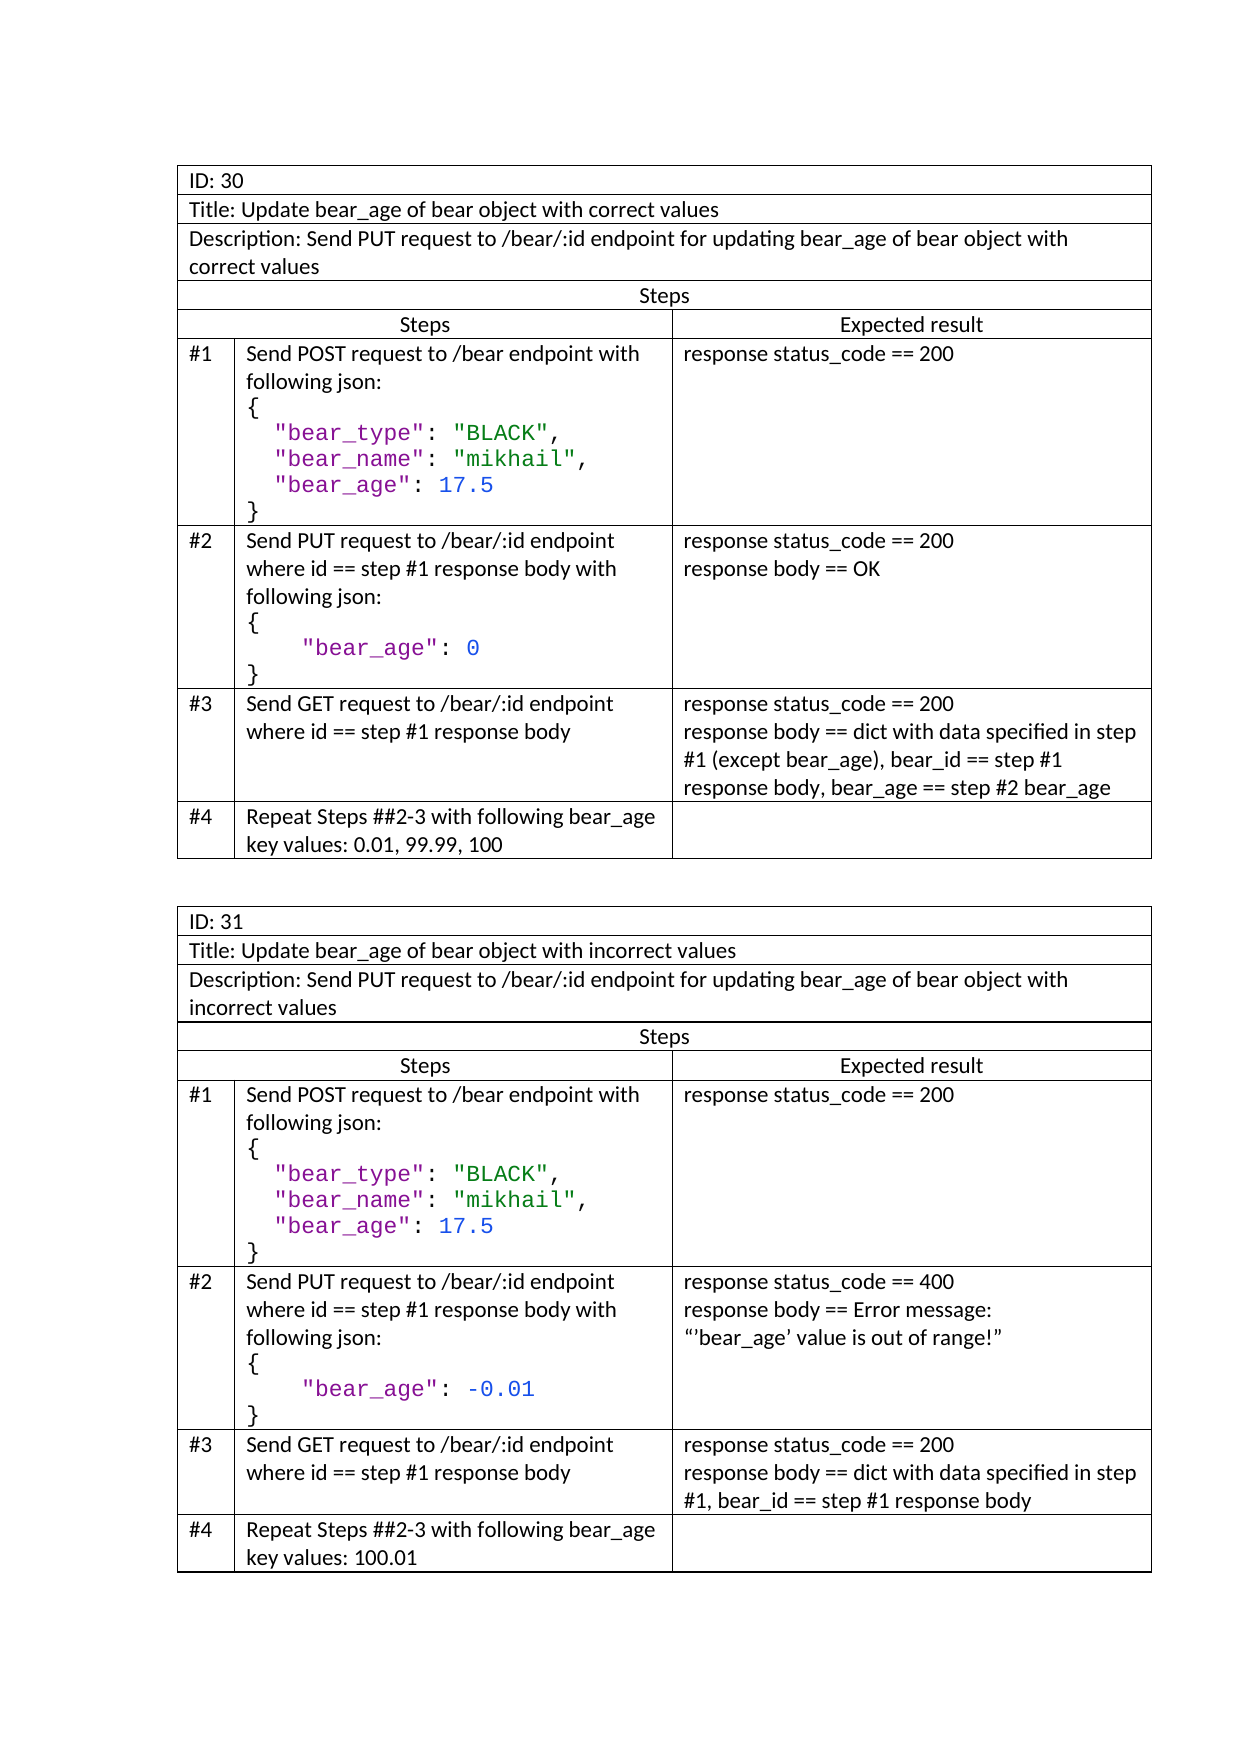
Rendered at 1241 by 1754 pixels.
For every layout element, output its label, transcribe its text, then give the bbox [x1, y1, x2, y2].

table_cell Steps [178, 281, 1151, 309]
table_cell Send GET request to /bear/:id endpoint where id == step #1 response body [235, 1430, 672, 1514]
table_cell #3 [178, 1430, 234, 1514]
table_cell Send POST request to /bear endpoint with following json: { "bear_type": "BLACK", "bear_name": "mikhail", "bear_age": 17.5 } [235, 339, 672, 525]
table_cell #1 [178, 1081, 234, 1266]
table_header ID: 30 [178, 166, 1151, 194]
table_cell response status_code == 200 response body == OK [673, 526, 1151, 688]
table_cell Title: Update bear_age of bear object with incorrect values [178, 936, 1151, 964]
table_cell response status_code == 400 response body == Error message: “’bear_age’ value is out of range!” [673, 1267, 1151, 1429]
table_cell response status_code == 200 response body == dict with data specified in step #1 (except bear_age), bear_id == step #1 response body, bear_age == step #2 bear_age [673, 689, 1151, 801]
table_cell Steps [178, 1051, 672, 1079]
table_cell Repeat Steps ##2-3 with following bear_age key values: 100.01 [235, 1515, 672, 1571]
table_cell Title: Update bear_age of bear object with correct values [178, 195, 1151, 223]
table_cell [673, 1515, 1151, 1571]
table_cell Send PUT request to /bear/:id endpoint where id == step #1 response body with following json: { "bear_age": 0 } [235, 526, 672, 688]
table_cell Expected result [673, 310, 1151, 338]
table_header ID: 31 [178, 907, 1151, 935]
table_cell Description: Send PUT request to /bear/:id endpoint for updating bear_age of bear object with incorrect values [178, 965, 1151, 1021]
table_cell #3 [178, 689, 234, 801]
table_cell Repeat Steps ##2-3 with following bear_age key values: 0.01, 99.99, 100 [235, 802, 672, 858]
table_cell response status_code == 200 [673, 1081, 1151, 1266]
table_cell [673, 802, 1151, 858]
table_cell #2 [178, 1267, 234, 1429]
table_cell #4 [178, 1515, 234, 1571]
table_cell #1 [178, 339, 234, 525]
table_cell #4 [178, 802, 234, 858]
table_cell Description: Send PUT request to /bear/:id endpoint for updating bear_age of bear object with correct values [178, 224, 1151, 280]
table_cell Send POST request to /bear endpoint with following json: { "bear_type": "BLACK", "bear_name": "mikhail", "bear_age": 17.5 } [235, 1081, 672, 1266]
table_cell #2 [178, 526, 234, 688]
table_cell Send PUT request to /bear/:id endpoint where id == step #1 response body with following json: { "bear_age": -0.01 } [235, 1267, 672, 1429]
table_cell response status_code == 200 [673, 339, 1151, 525]
table_cell Steps [178, 1023, 1151, 1050]
table_cell Send GET request to /bear/:id endpoint where id == step #1 response body [235, 689, 672, 801]
table_cell Steps [178, 310, 672, 338]
table_cell Expected result [673, 1051, 1151, 1079]
table_cell response status_code == 200 response body == dict with data specified in step #1, bear_id == step #1 response body [673, 1430, 1151, 1514]
